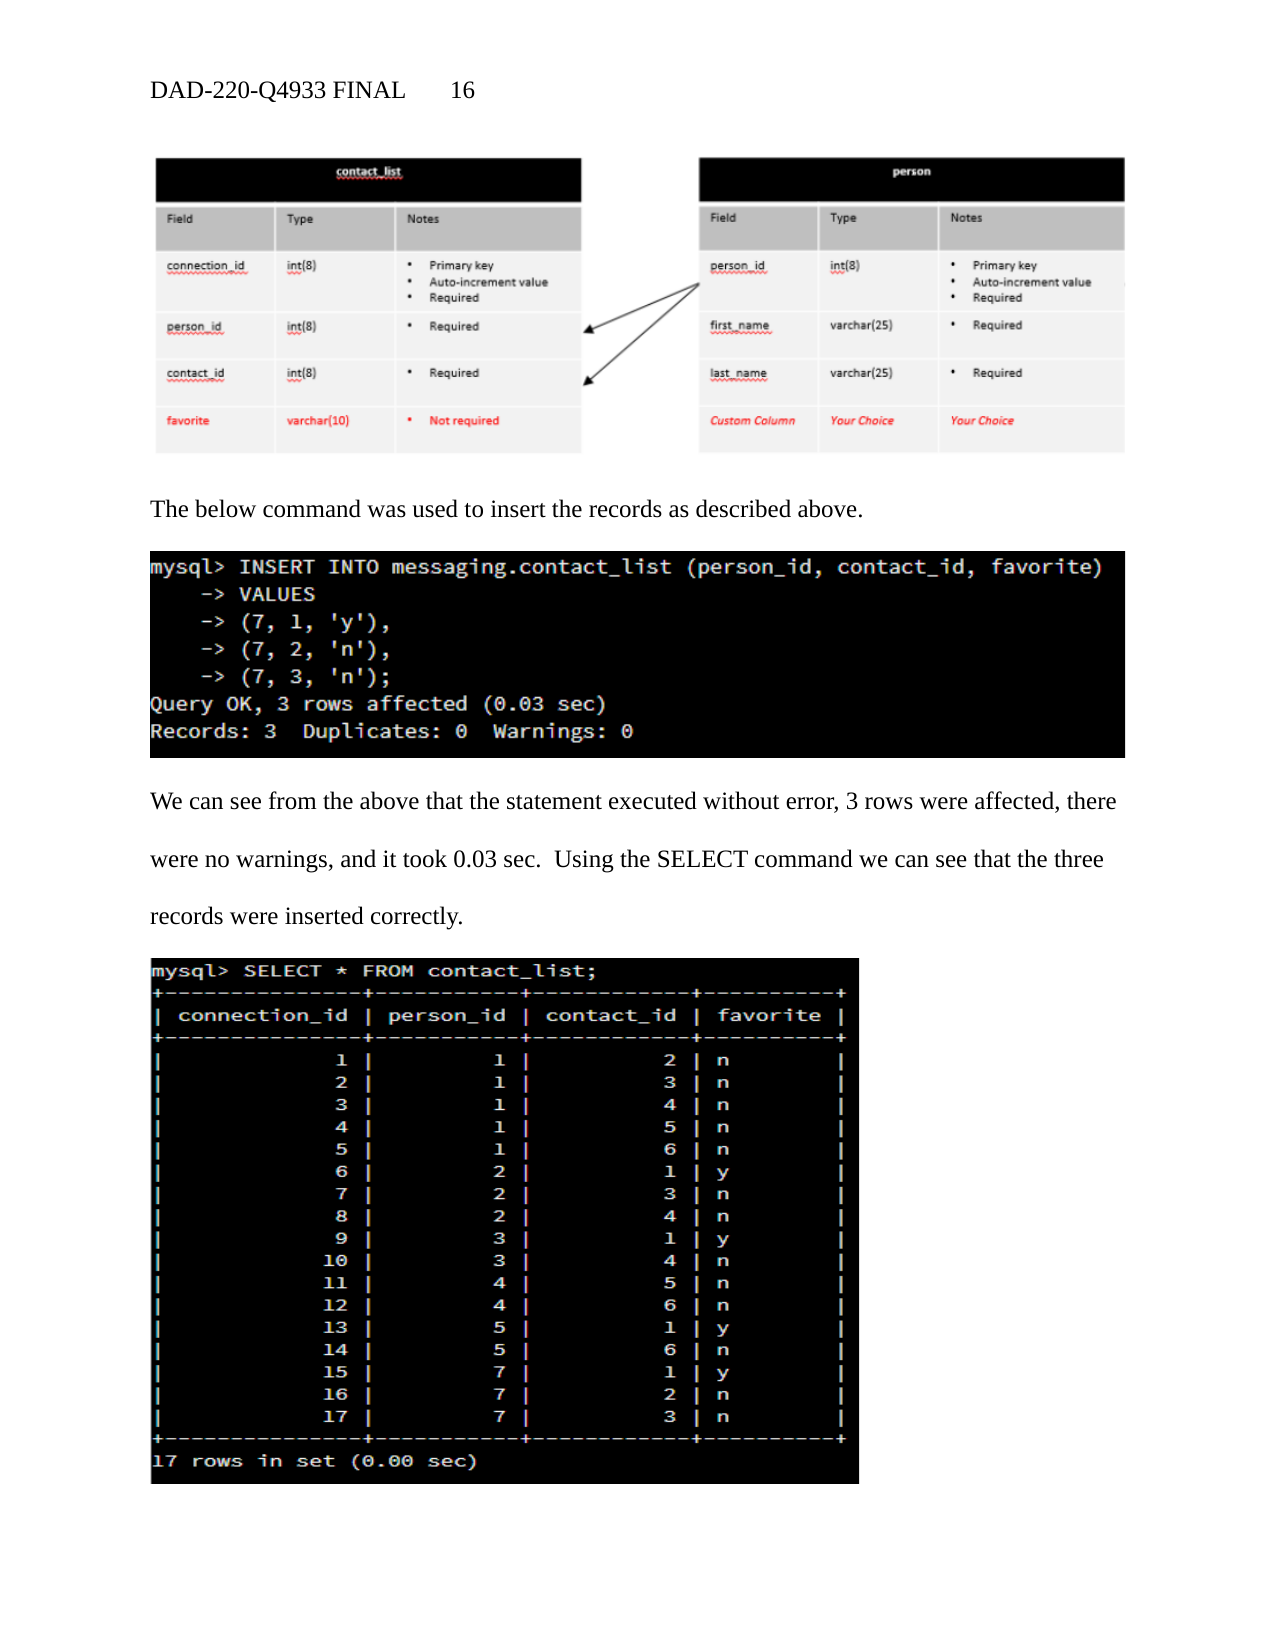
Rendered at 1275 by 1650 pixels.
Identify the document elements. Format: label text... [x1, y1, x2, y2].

picture [150, 150, 1125, 466]
picture [150, 958, 860, 1484]
picture [150, 551, 1125, 758]
title The below command was used to insert the records as described above. [150, 494, 1125, 523]
title We can see from the above that the statement executed without error, 3 rows were affected, there were no warnings, and it took 0.03 sec. Using the SELECT command we can see that the three records were inserted correctly. [150, 786, 1125, 930]
